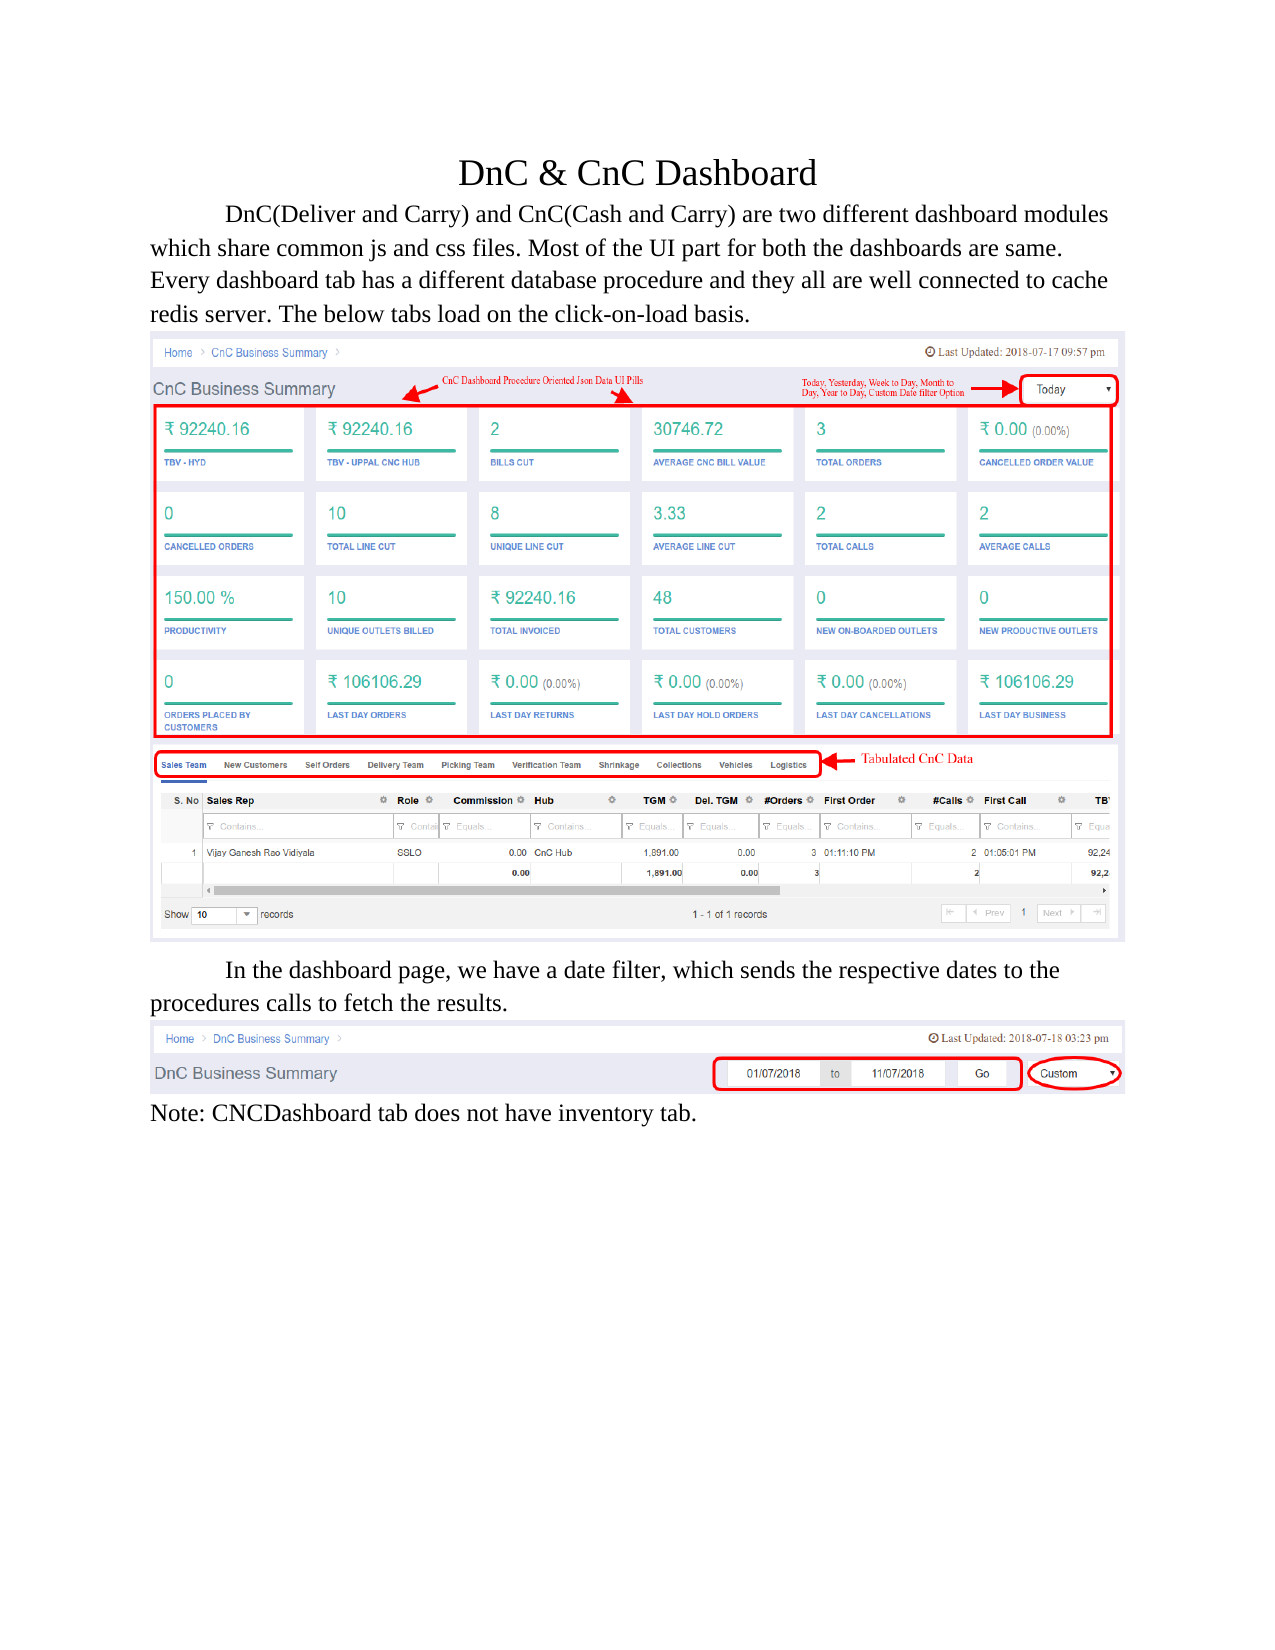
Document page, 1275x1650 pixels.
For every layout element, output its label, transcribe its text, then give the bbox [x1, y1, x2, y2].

text In the dashboard page, we have a date filter, which sends the respective dates to the procedures calls to fetch the results. Note: CNCDashboard tab does not have inventory tab. [150, 1094, 1125, 1126]
text DnC(Deliver and Carry) and CnC(Cash and Carry) are two different dashboard modules which share common js and css files. Most of the UI part for both the dashboards are same. Every dashboard tab has a different database procedure and they all are well connected to cache redis server. The below tabs load on the click-on-load basis. [150, 199, 1125, 327]
picture [150, 331, 1125, 942]
text In the dashboard page, we have a date filter, which sends the respective dates to the procedures calls to fetch the results. Note: CNCDashboard tab does not have inventory tab. [150, 955, 1125, 1020]
picture [150, 1020, 1125, 1094]
text DnC & CnC Dashboard [150, 150, 1125, 193]
